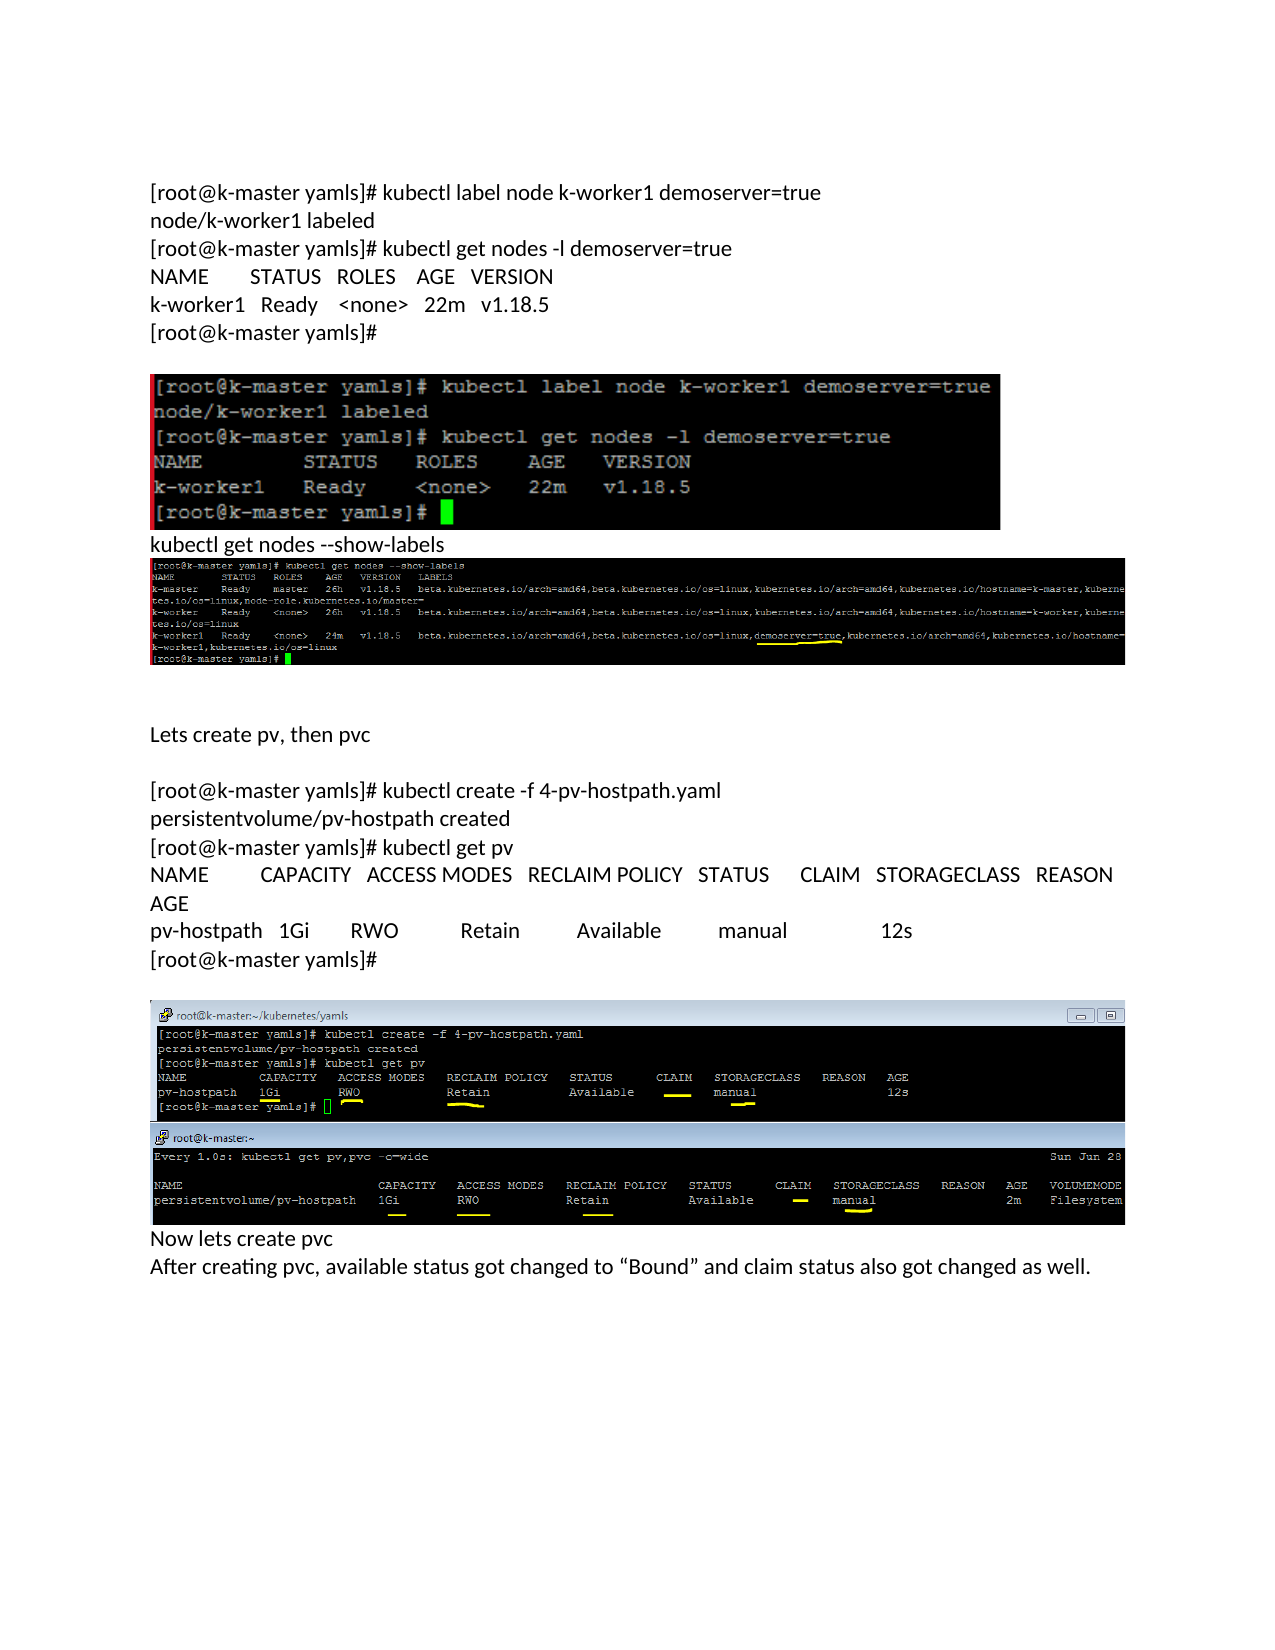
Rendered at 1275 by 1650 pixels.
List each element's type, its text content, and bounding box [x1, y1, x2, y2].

text NAME STATUS ROLES AGE VERSION [150, 262, 1125, 290]
text Lets create pv, then pvc [150, 721, 1125, 748]
text [root@k-master yamls]# [150, 318, 1125, 346]
text persistentvolume/pv-hostpath created [150, 804, 1125, 833]
text After creating pvc, available status got changed to “Bound” and claim status also got changed as well. [150, 1252, 1125, 1280]
text pv-hostpath 1Gi RWO Retain Available manual 12s [150, 917, 1125, 945]
picture [150, 558, 1125, 665]
text [root@k-master yamls]# [150, 945, 1125, 973]
text k-worker1 Ready <none> 22m v1.18.5 [150, 290, 1125, 318]
text [root@k-master yamls]# kubectl get nodes -l demoserver=true [150, 234, 1125, 262]
picture [150, 374, 1001, 530]
text [root@k-master yamls]# kubectl get pv [150, 833, 1125, 861]
text Now lets create pvc [150, 1225, 1125, 1252]
picture [150, 1000, 1125, 1225]
text [root@k-master yamls]# kubectl create -f 4-pv-hostpath.yaml [150, 777, 1125, 804]
text NAME CAPACITY ACCESS MODES RECLAIM POLICY STATUS CLAIM STORAGECLASS REASON AGE [150, 861, 1125, 917]
text node/k-worker1 labeled [150, 206, 1125, 234]
text [root@k-master yamls]# kubectl label node k-worker1 demoserver=true [150, 178, 1125, 206]
text kubectl get nodes --show-labels [150, 530, 1125, 558]
